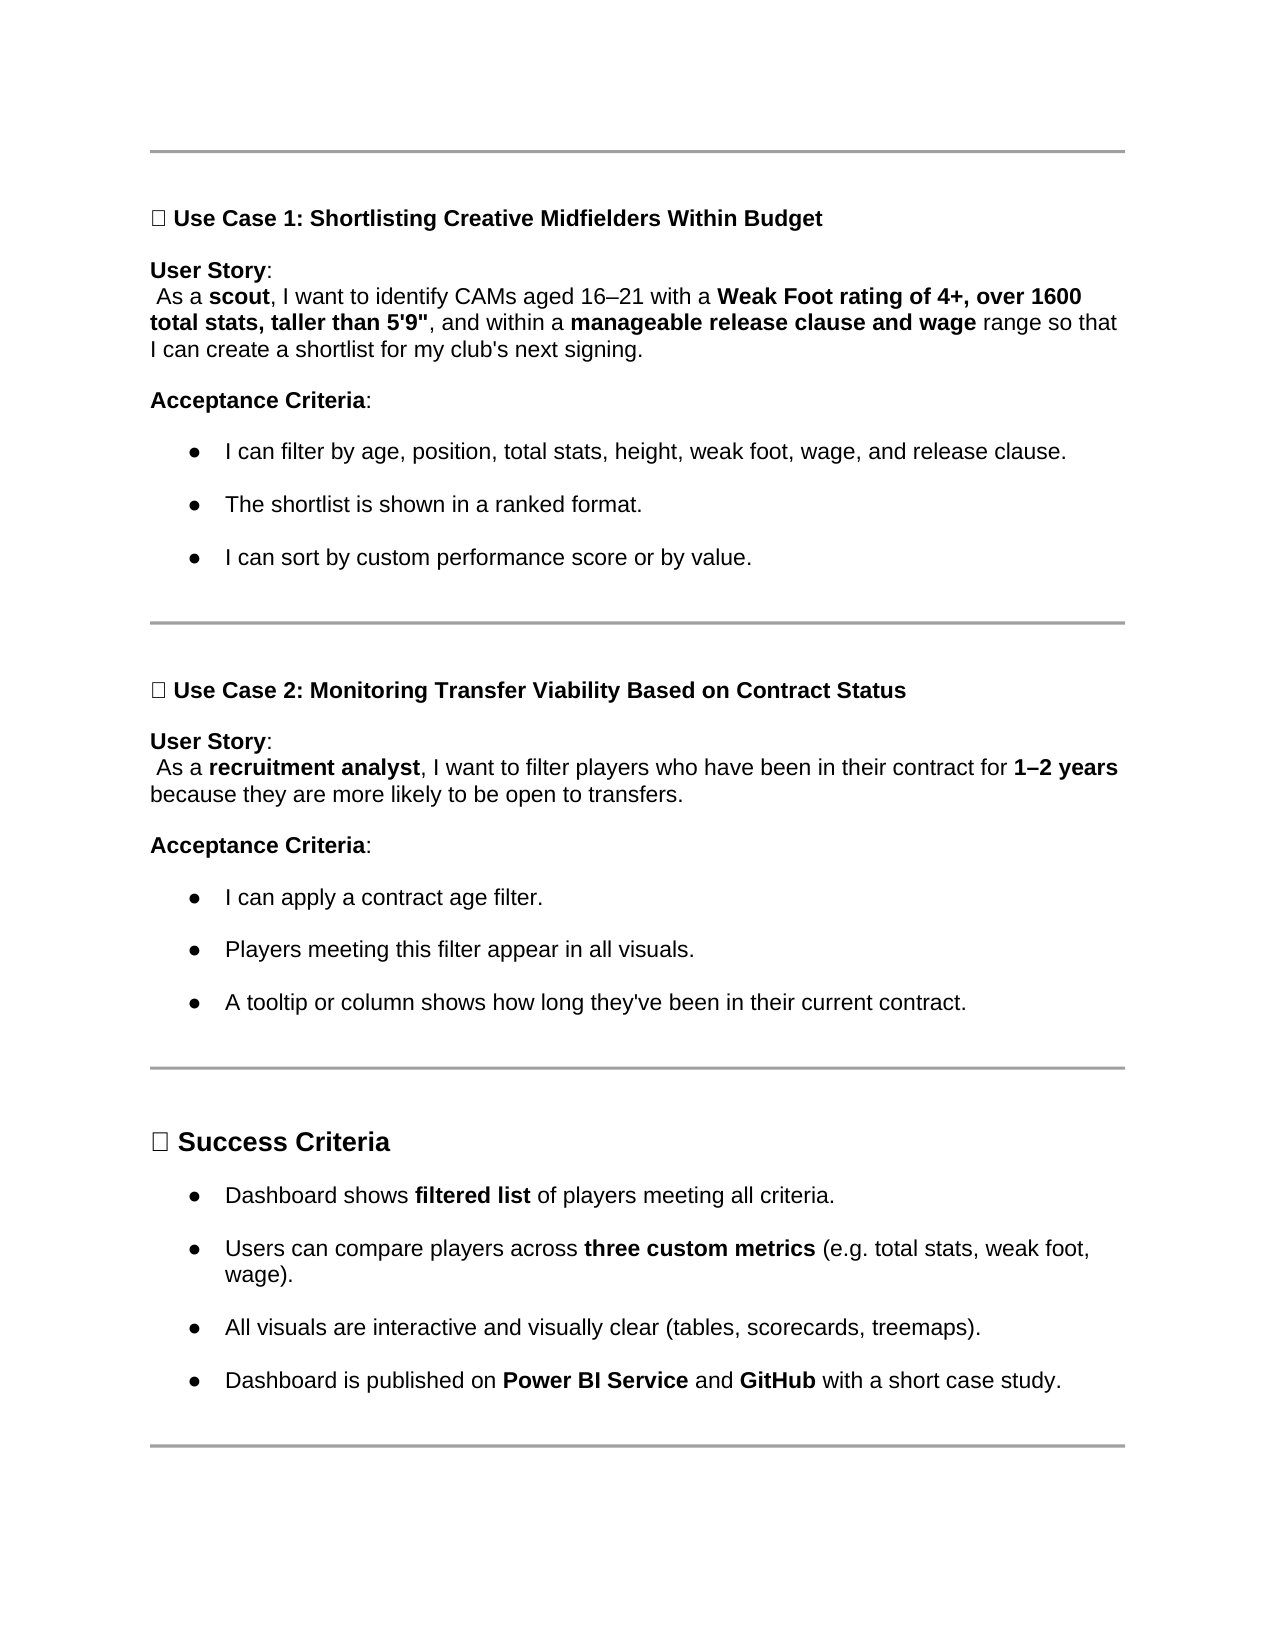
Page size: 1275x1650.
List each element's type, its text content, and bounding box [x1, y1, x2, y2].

list Dashboard is published on Power BI Service and GitHub with a short case study. [187, 1367, 1125, 1419]
list Players meeting this filter appear in all visuals. [187, 936, 1125, 989]
list The shortlist is shown in a ranked format. [187, 491, 1125, 544]
subtitle 🔹 Success Criteria [150, 1126, 1125, 1157]
text User Story: As a scout, I want to identify CAMs aged 16–21 with a Weak Foot rating of 4+, over 1600 total stats, taller than 5'9", and within a manageable release clause and wage range so that I can create a shortlist for my club's next signing. [150, 257, 1125, 362]
text Acceptance Criteria: [150, 832, 1125, 858]
list I can apply a contract age filter. [187, 883, 1125, 936]
list Dashboard shows filtered list of players meeting all criteria. [187, 1182, 1125, 1235]
list A tooltip or column shows how long they've been in their current contract. [187, 989, 1125, 1042]
list All visuals are interactive and visually clear (tables, scorecards, treemaps). [187, 1314, 1125, 1367]
subtitle 🔸 Use Case 1: Shortlisting Creative Midfielders Within Budget [150, 205, 1125, 232]
list I can sort by custom performance score or by value. [187, 544, 1125, 596]
text User Story: As a recruitment analyst, I want to filter players who have been in their contract for 1–2 years because they are more likely to be open to transfers. [150, 728, 1125, 807]
text Acceptance Criteria: [150, 387, 1125, 413]
list I can filter by age, position, total stats, height, weak foot, wage, and release clause. [187, 438, 1125, 491]
subtitle 🔸 Use Case 2: Monitoring Transfer Viability Based on Contract Status [150, 677, 1125, 703]
list Users can compare players across three custom metrics (e.g. total stats, weak foot, wage). [187, 1235, 1125, 1314]
